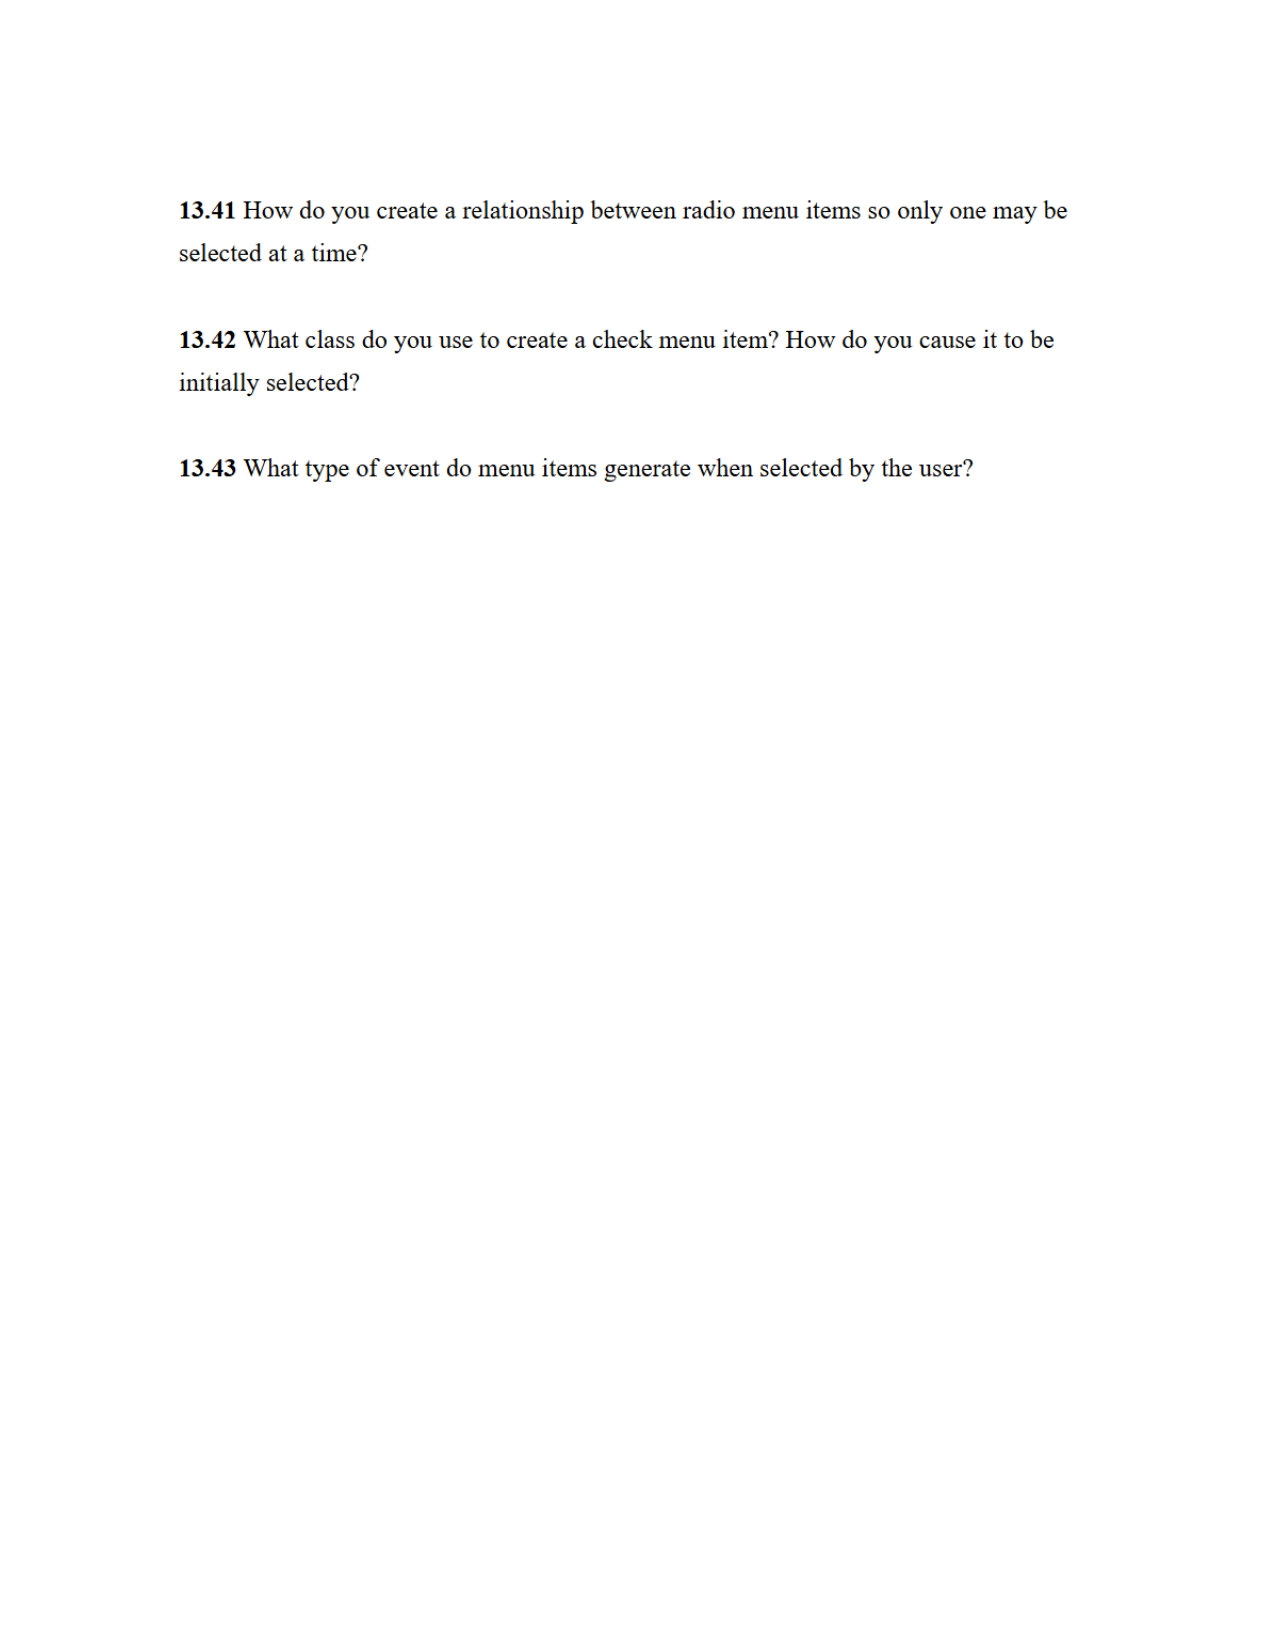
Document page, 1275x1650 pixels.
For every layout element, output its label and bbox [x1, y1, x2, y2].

picture [150, 150, 1125, 516]
